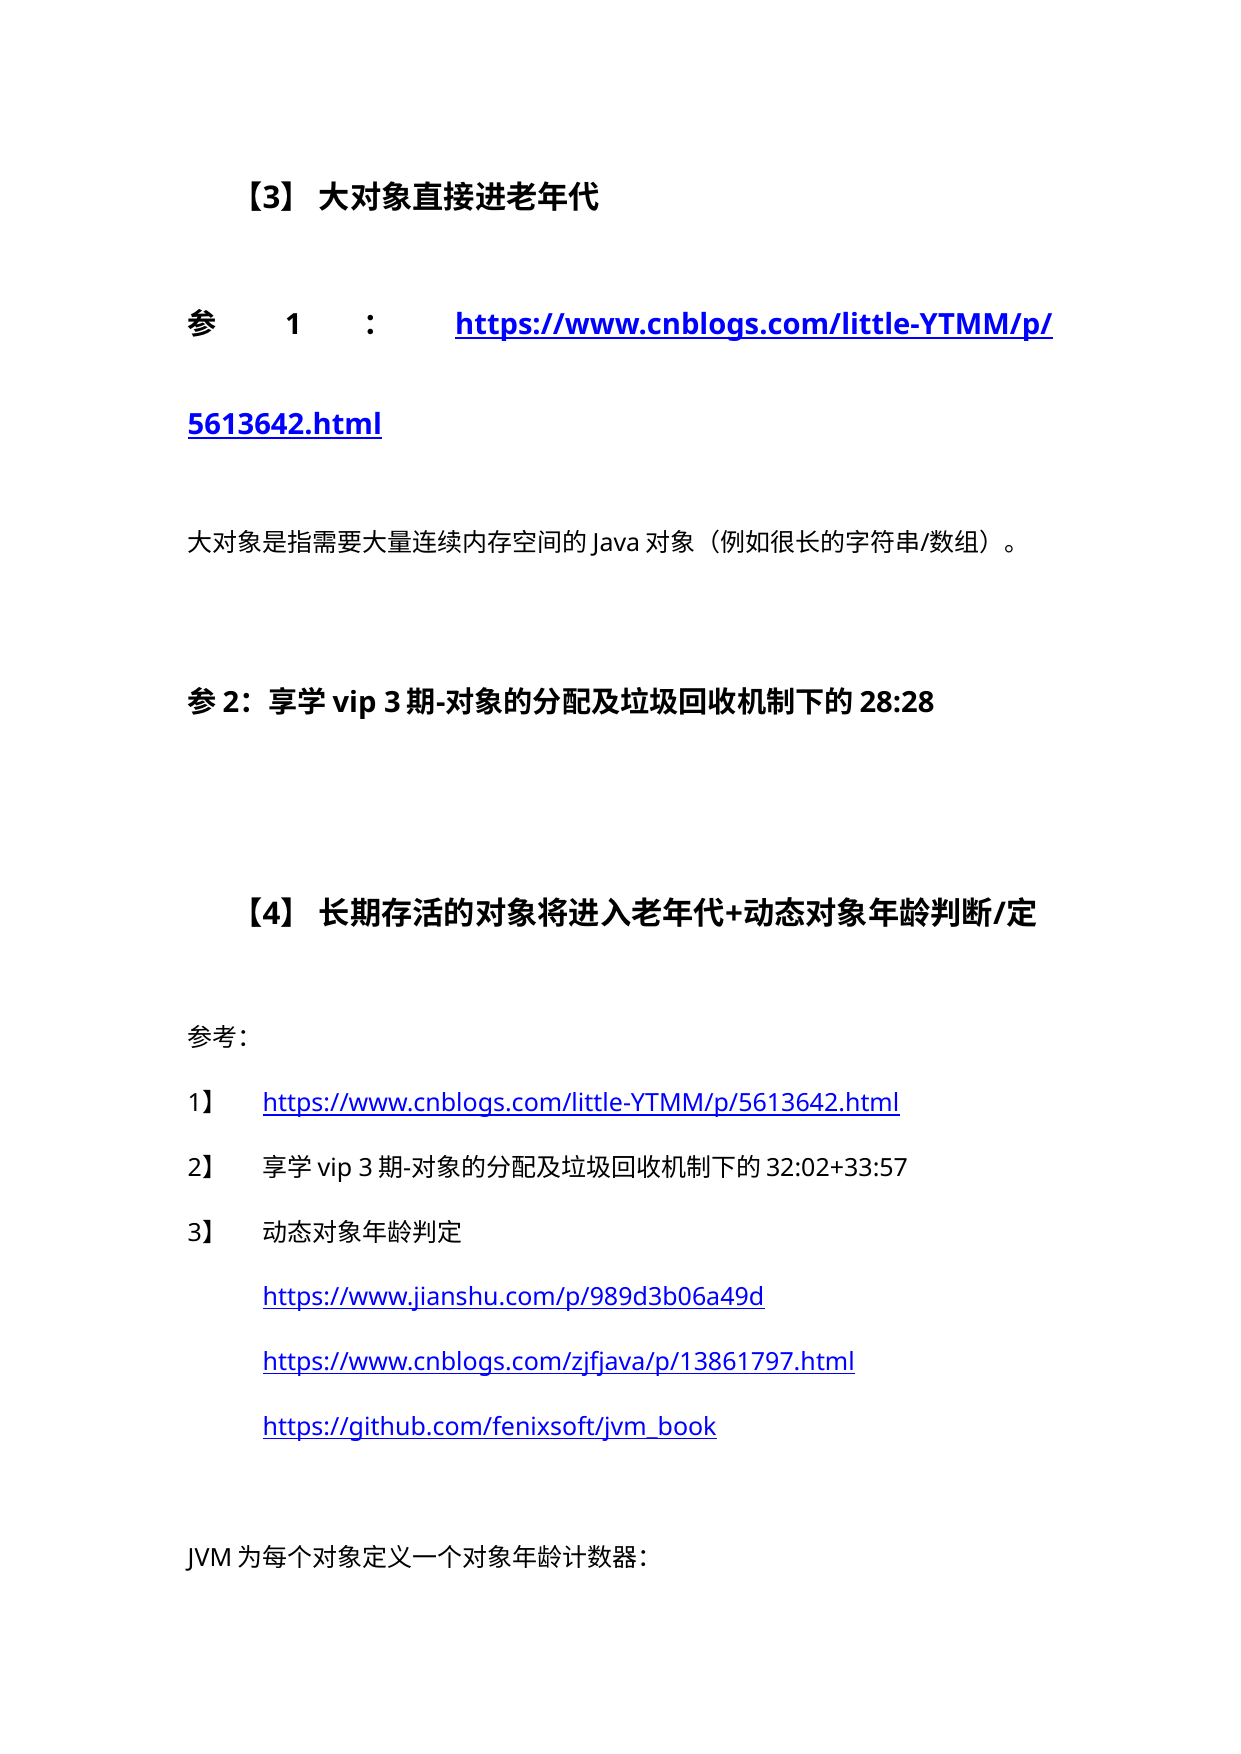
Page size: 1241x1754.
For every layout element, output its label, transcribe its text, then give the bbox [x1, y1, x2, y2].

text JVM为每个对象定义一个对象年龄计数器： [187, 1523, 1053, 1588]
list 动态对象年龄判定 [187, 1198, 1053, 1263]
list 享学vip 3期-对象的分配及垃圾回收机制下的32:02+33:57 [187, 1133, 1053, 1198]
list https://www.cnblogs.com/little-YTMM/p/5613642.html [187, 1068, 1053, 1133]
text 参考： [187, 1003, 1053, 1068]
list https://www.cnblogs.com/zjfjava/p/13861797.html [262, 1328, 1053, 1393]
subtitle 参2：享学vip 3期-对象的分配及垃圾回收机制下的28:28 [187, 667, 1053, 732]
list https://github.com/fenixsoft/jvm_book [262, 1393, 1053, 1458]
subtitle 参1：https://www.cnblogs.com/little-YTMM/p/5613642.html [187, 289, 1053, 456]
subtitle 大对象直接进老年代 [231, 162, 1053, 227]
list https://www.jianshu.com/p/989d3b06a49d [262, 1263, 1053, 1328]
text 大对象是指需要大量连续内存空间的Java对象（例如很长的字符串/数组）。 [187, 508, 1053, 573]
subtitle 长期存活的对象将进入老年代+动态对象年龄判断/定 [231, 878, 1053, 943]
